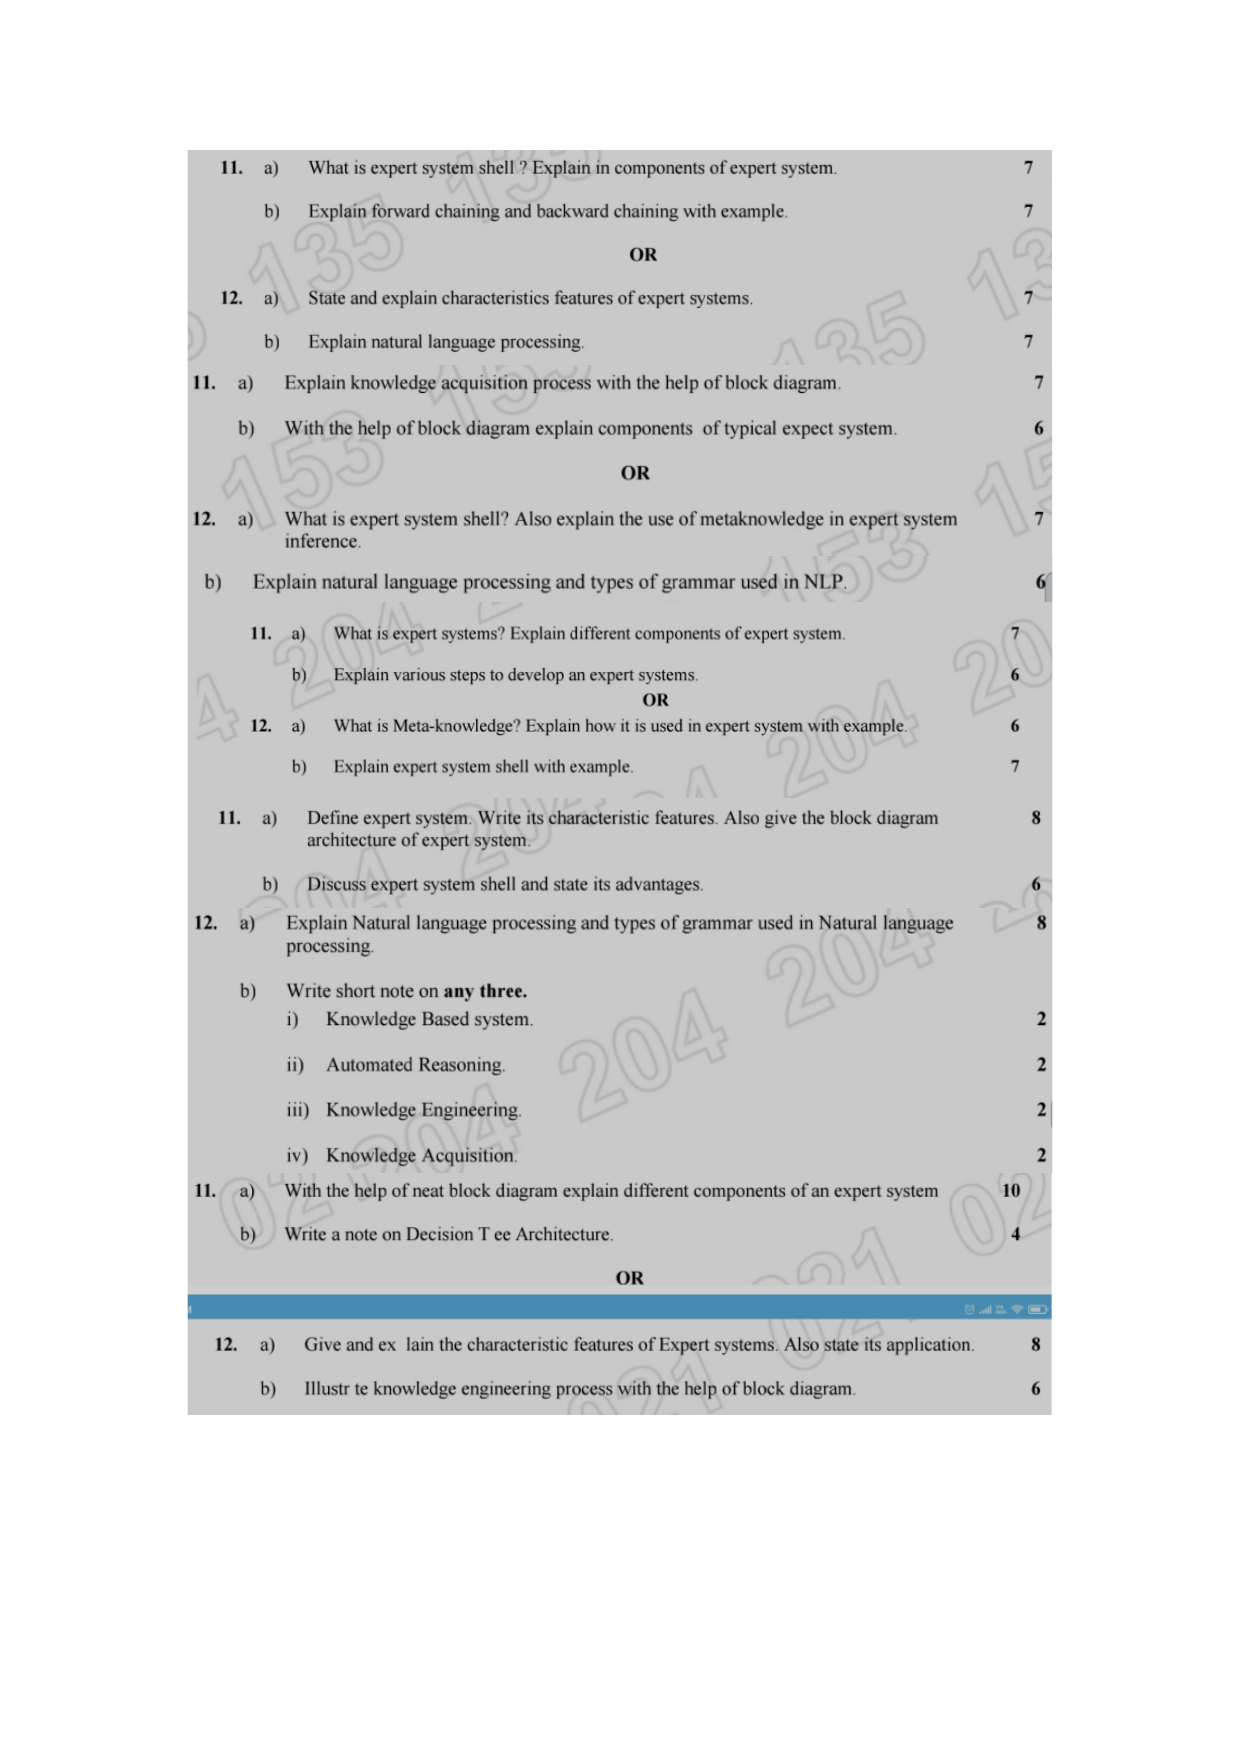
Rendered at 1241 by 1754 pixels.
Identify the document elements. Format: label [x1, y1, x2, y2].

picture [187, 150, 1053, 1415]
